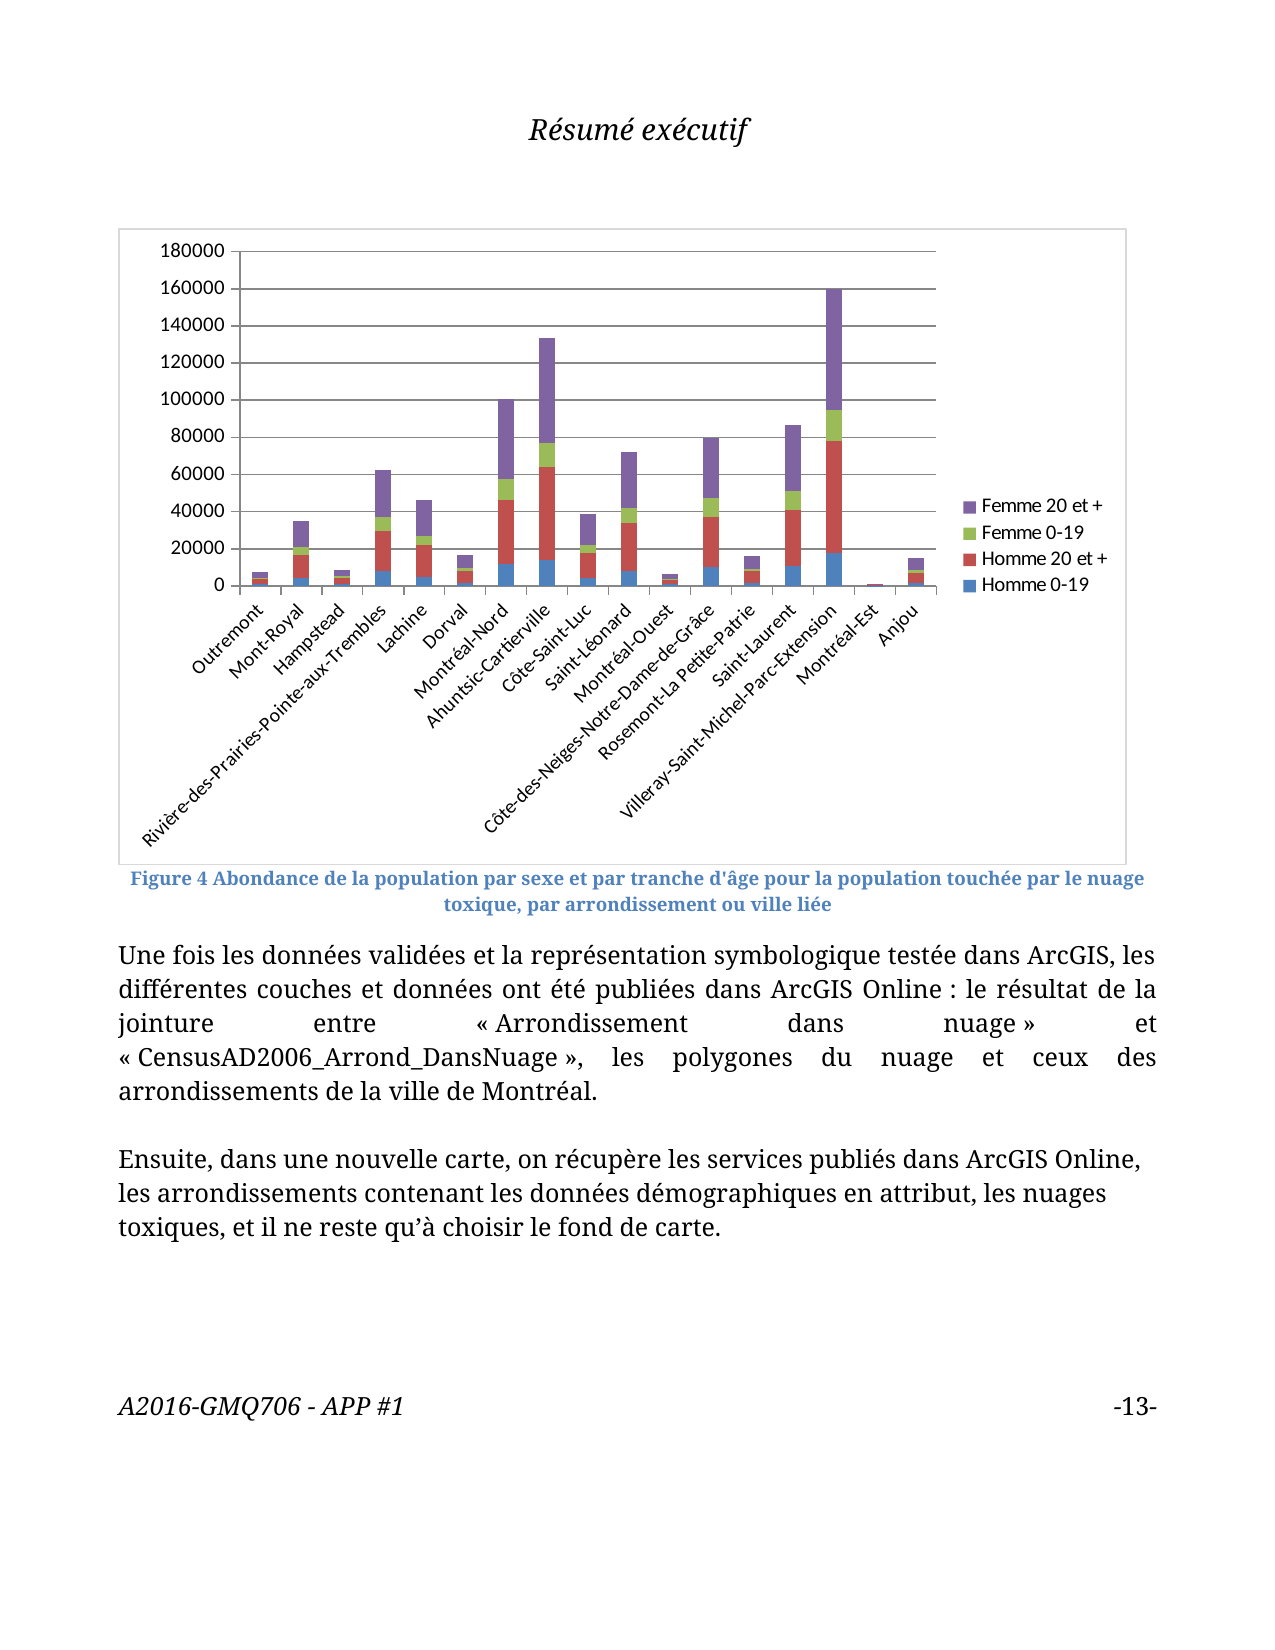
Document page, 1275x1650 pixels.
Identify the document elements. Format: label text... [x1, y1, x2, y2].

text Ensuite, dans une nouvelle carte, on récupère les services publiés dans ArcGIS Online, les arrondissements contenant les données démographiques en attribut, les nuages toxiques, et il ne reste qu’à choisir le fond de carte. [118, 1142, 1157, 1244]
text Une fois les données validées et la représentation symbologique testée dans ArcGIS, les différentes couches et données ont été publiées dans ArcGIS Online : le résultat de la jointure entre « Arrondissement dans nuage » et « CensusAD2006_Arrond_DansNuage », les polygones du nuage et ceux des arrondissements de la ville de Montréal. [118, 937, 1157, 1108]
text Figure 4 Abondance de la population par sexe et par tranche d'âge pour la population touchée par le nuage toxique, par arrondissement ou ville liée [118, 866, 1157, 917]
